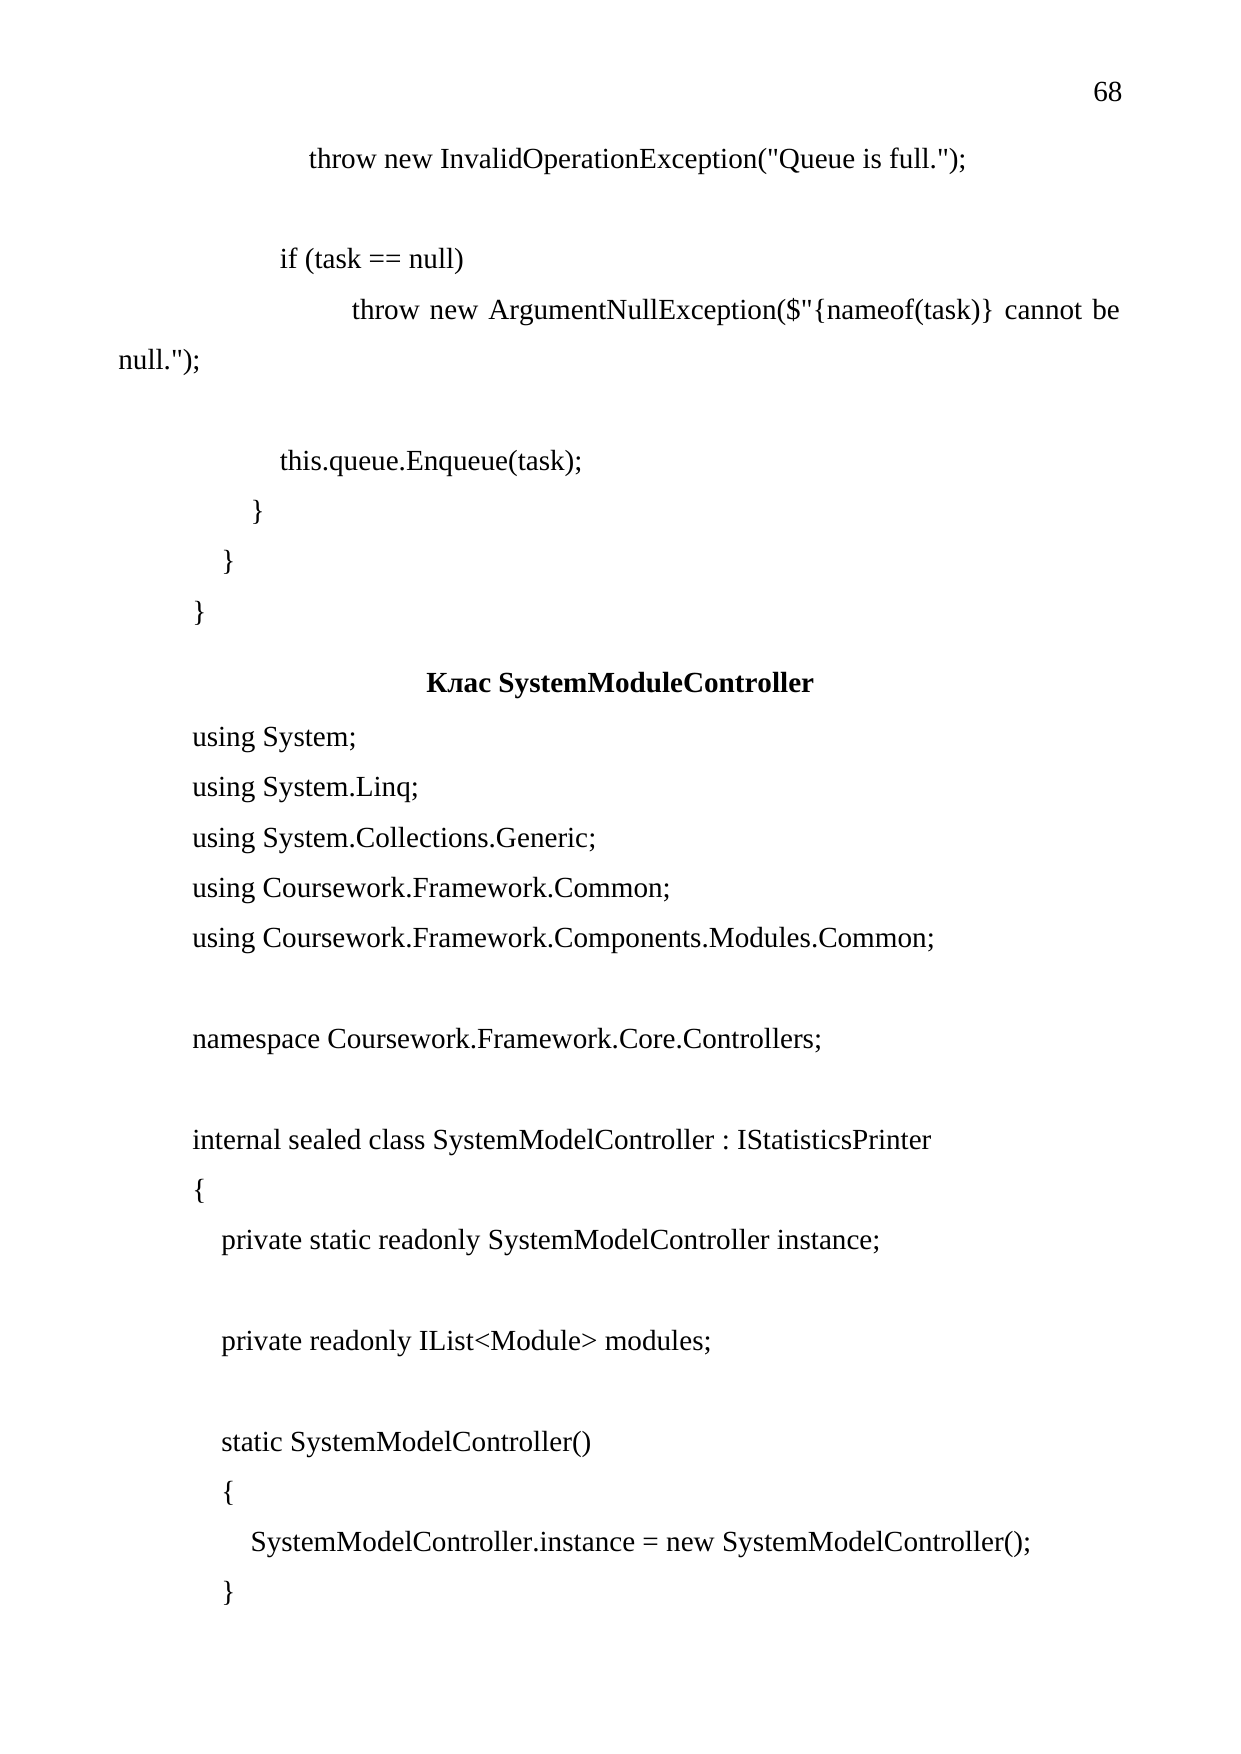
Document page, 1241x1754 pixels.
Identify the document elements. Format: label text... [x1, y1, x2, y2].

text this.queue.Enqueue(task); [118, 443, 1122, 476]
text { [118, 1172, 1122, 1206]
text } [118, 543, 1122, 577]
text namespace Coursework.Framework.Core.Controllers; [118, 1021, 1122, 1055]
text static SystemModelController() [118, 1424, 1122, 1457]
text using System; [118, 719, 1122, 753]
text } [118, 1574, 1122, 1608]
text private static readonly SystemModelController instance; [118, 1222, 1122, 1256]
text private readonly IList<Module> modules; [118, 1323, 1122, 1357]
text } [118, 493, 1122, 527]
text { [118, 1474, 1122, 1507]
text using Coursework.Framework.Components.Modules.Common; [118, 921, 1122, 954]
text if (task == null) [118, 242, 1122, 275]
text } [118, 594, 1122, 627]
text Клас SystemModuleController [118, 665, 1122, 698]
text using System.Collections.Generic; [118, 820, 1122, 853]
text throw new InvalidOperationException("Queue is full."); [118, 141, 1122, 174]
text throw new ArgumentNullException($"{nameof(task)} cannot be null."); [118, 292, 1122, 376]
text SystemModelController.instance = new SystemModelController(); [118, 1524, 1122, 1558]
text using System.Linq; [118, 769, 1122, 803]
text using Coursework.Framework.Common; [118, 870, 1122, 904]
text internal sealed class SystemModelController : IStatisticsPrinter [118, 1122, 1122, 1155]
